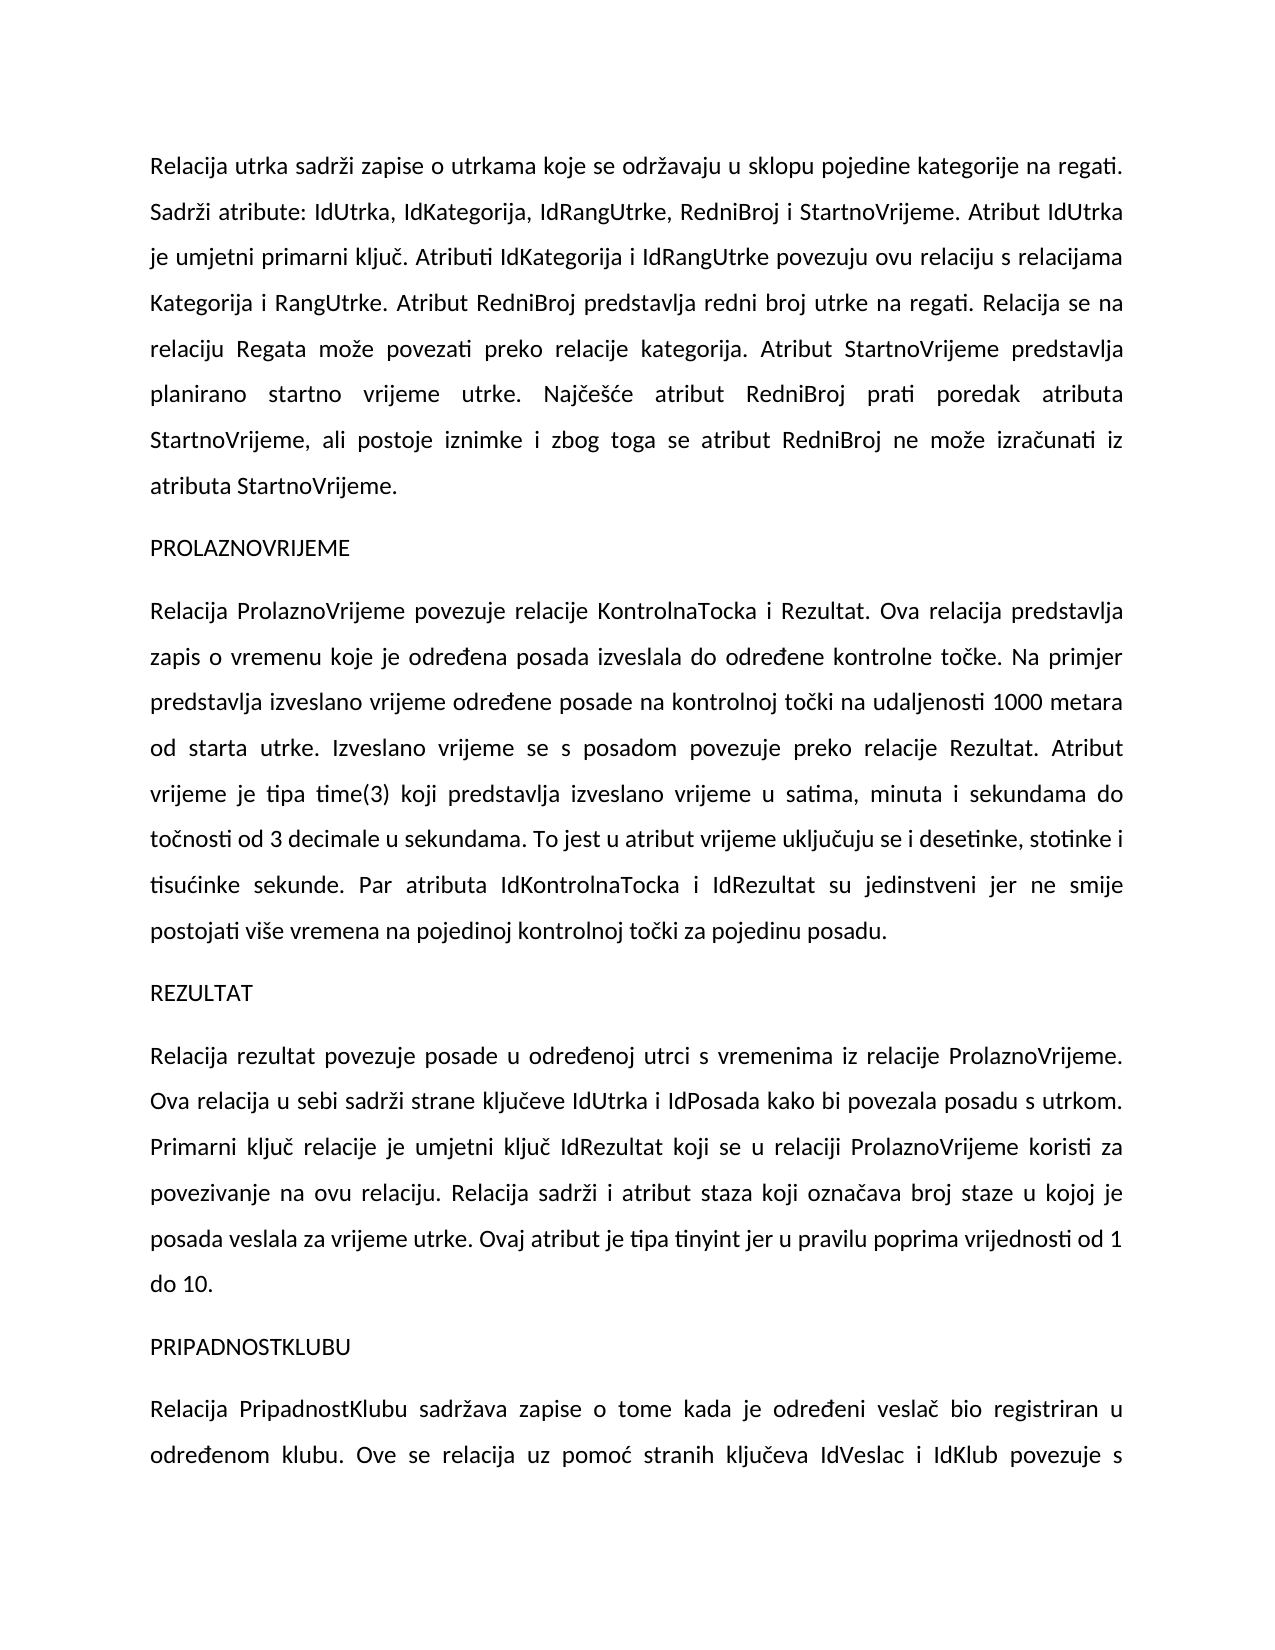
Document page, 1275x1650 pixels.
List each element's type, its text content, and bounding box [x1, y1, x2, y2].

text Relacija utrka sadrži zapise o utrkama koje se održavaju u sklopu pojedine kategorije na regati. Sadrži atribute: IdUtrka, IdKategorija, IdRangUtrke, RedniBroj i StartnoVrijeme. Atribut IdUtrka je umjetni primarni ključ. Atributi IdKategorija i IdRangUtrke povezuju ovu relaciju s relacijama Kategorija i RangUtrke. Atribut RedniBroj predstavlja redni broj utrke na regati. Relacija se na relaciju Regata može povezati preko relacije kategorija. Atribut StartnoVrijeme predstavlja planirano startno vrijeme utrke. Najčešće atribut RedniBroj prati poredak atributa StartnoVrijeme, ali postoje iznimke i zbog toga se atribut RedniBroj ne može izračunati iz atributa StartnoVrijeme. [150, 150, 1125, 501]
text Relacija rezultat povezuje posade u određenoj utrci s vremenima iz relacije ProlaznoVrijeme. Ova relacija u sebi sadrži strane ključeve IdUtrka i IdPosada kako bi povezala posadu s utrkom. Primarni ključ relacije je umjetni ključ IdRezultat koji se u relaciji ProlaznoVrijeme koristi za povezivanje na ovu relaciju. Relacija sadrži i atribut staza koji označava broj staze u kojoj je posada veslala za vrijeme utrke. Ovaj atribut je tipa tinyint jer u pravilu poprima vrijednosti od 1 do 10. [150, 1040, 1125, 1299]
text REZULTAT [150, 977, 1125, 1008]
text PROLAZNOVRIJEME [150, 532, 1125, 563]
text Relacija ProlaznoVrijeme povezuje relacije KontrolnaTocka i Rezultat. Ova relacija predstavlja zapis o vremenu koje je određena posada izveslala do određene kontrolne točke. Na primjer predstavlja izveslano vrijeme određene posade na kontrolnoj točki na udaljenosti 1000 metara od starta utrke. Izveslano vrijeme se s posadom povezuje preko relacije Rezultat. Atribut vrijeme je tipa time(3) koji predstavlja izveslano vrijeme u satima, minuta i sekundama do točnosti od 3 decimale u sekundama. To jest u atribut vrijeme uključuju se i desetinke, stotinke i tisućinke sekunde. Par atributa IdKontrolnaTocka i IdRezultat su jedinstveni jer ne smije postojati više vremena na pojedinoj kontrolnoj točki za pojedinu posadu. [150, 595, 1125, 946]
text PRIPADNOSTKLUBU [150, 1331, 1125, 1361]
